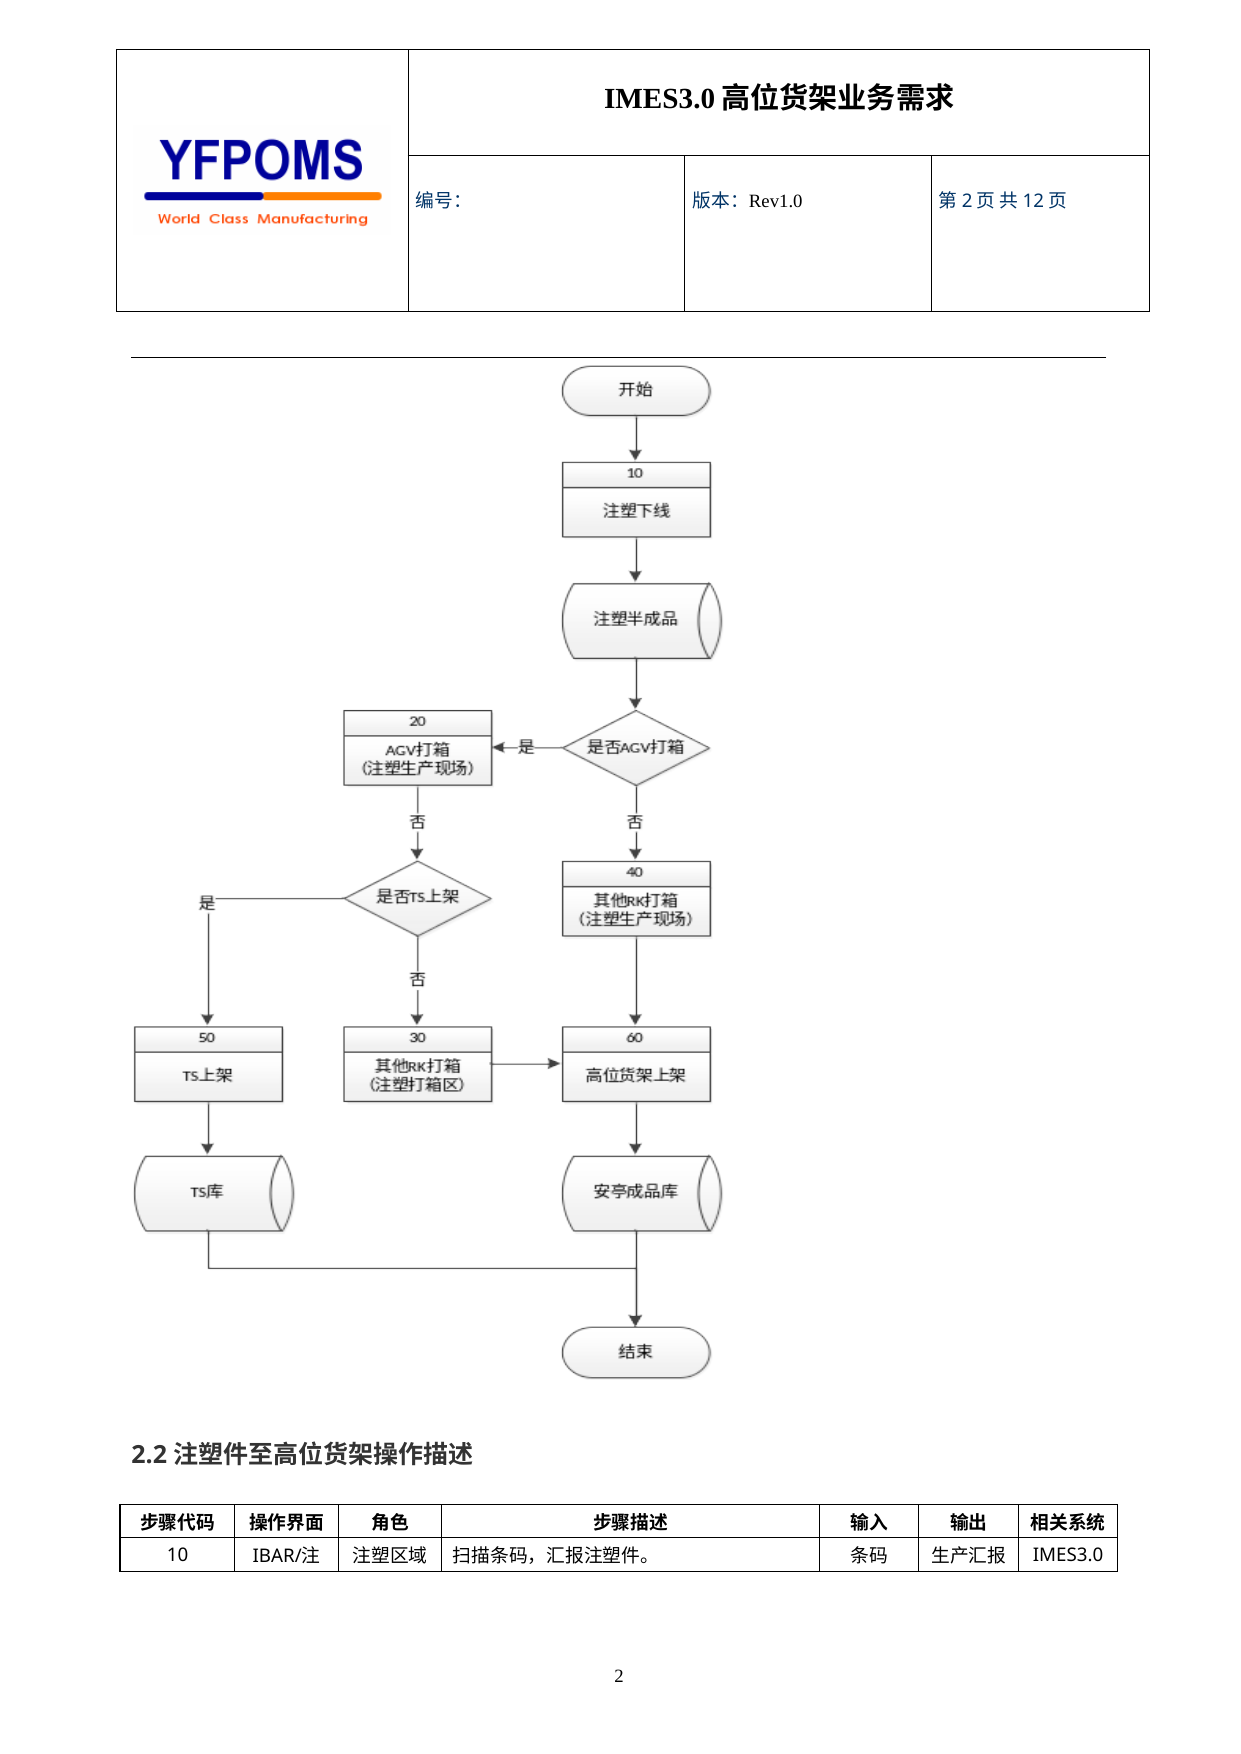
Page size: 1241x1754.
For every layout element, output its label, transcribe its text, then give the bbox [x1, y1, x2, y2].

table_header 步骤描述 [442, 1505, 819, 1537]
table_cell 扫描条码，汇报注塑件。 [442, 1538, 819, 1571]
table_header 操作界面 [235, 1505, 338, 1537]
table_header 输入 [820, 1505, 918, 1537]
table_cell 注塑区域 [339, 1538, 441, 1571]
table_cell IMES3.0 [1019, 1538, 1117, 1571]
table_header 输出 [919, 1505, 1018, 1537]
table_header 相关系统 [1019, 1505, 1117, 1537]
table_cell 条码 [820, 1538, 918, 1571]
picture [133, 125, 392, 235]
table_cell IBAR/注塑下线 [235, 1538, 338, 1571]
table_cell 生产汇报 [919, 1538, 1018, 1571]
text 2.2 注塑件至高位货架操作描述 [131, 1421, 1106, 1486]
table_cell 10 [121, 1538, 234, 1571]
table_header 步骤代码 [121, 1505, 234, 1537]
table_header 角色 [339, 1505, 441, 1537]
